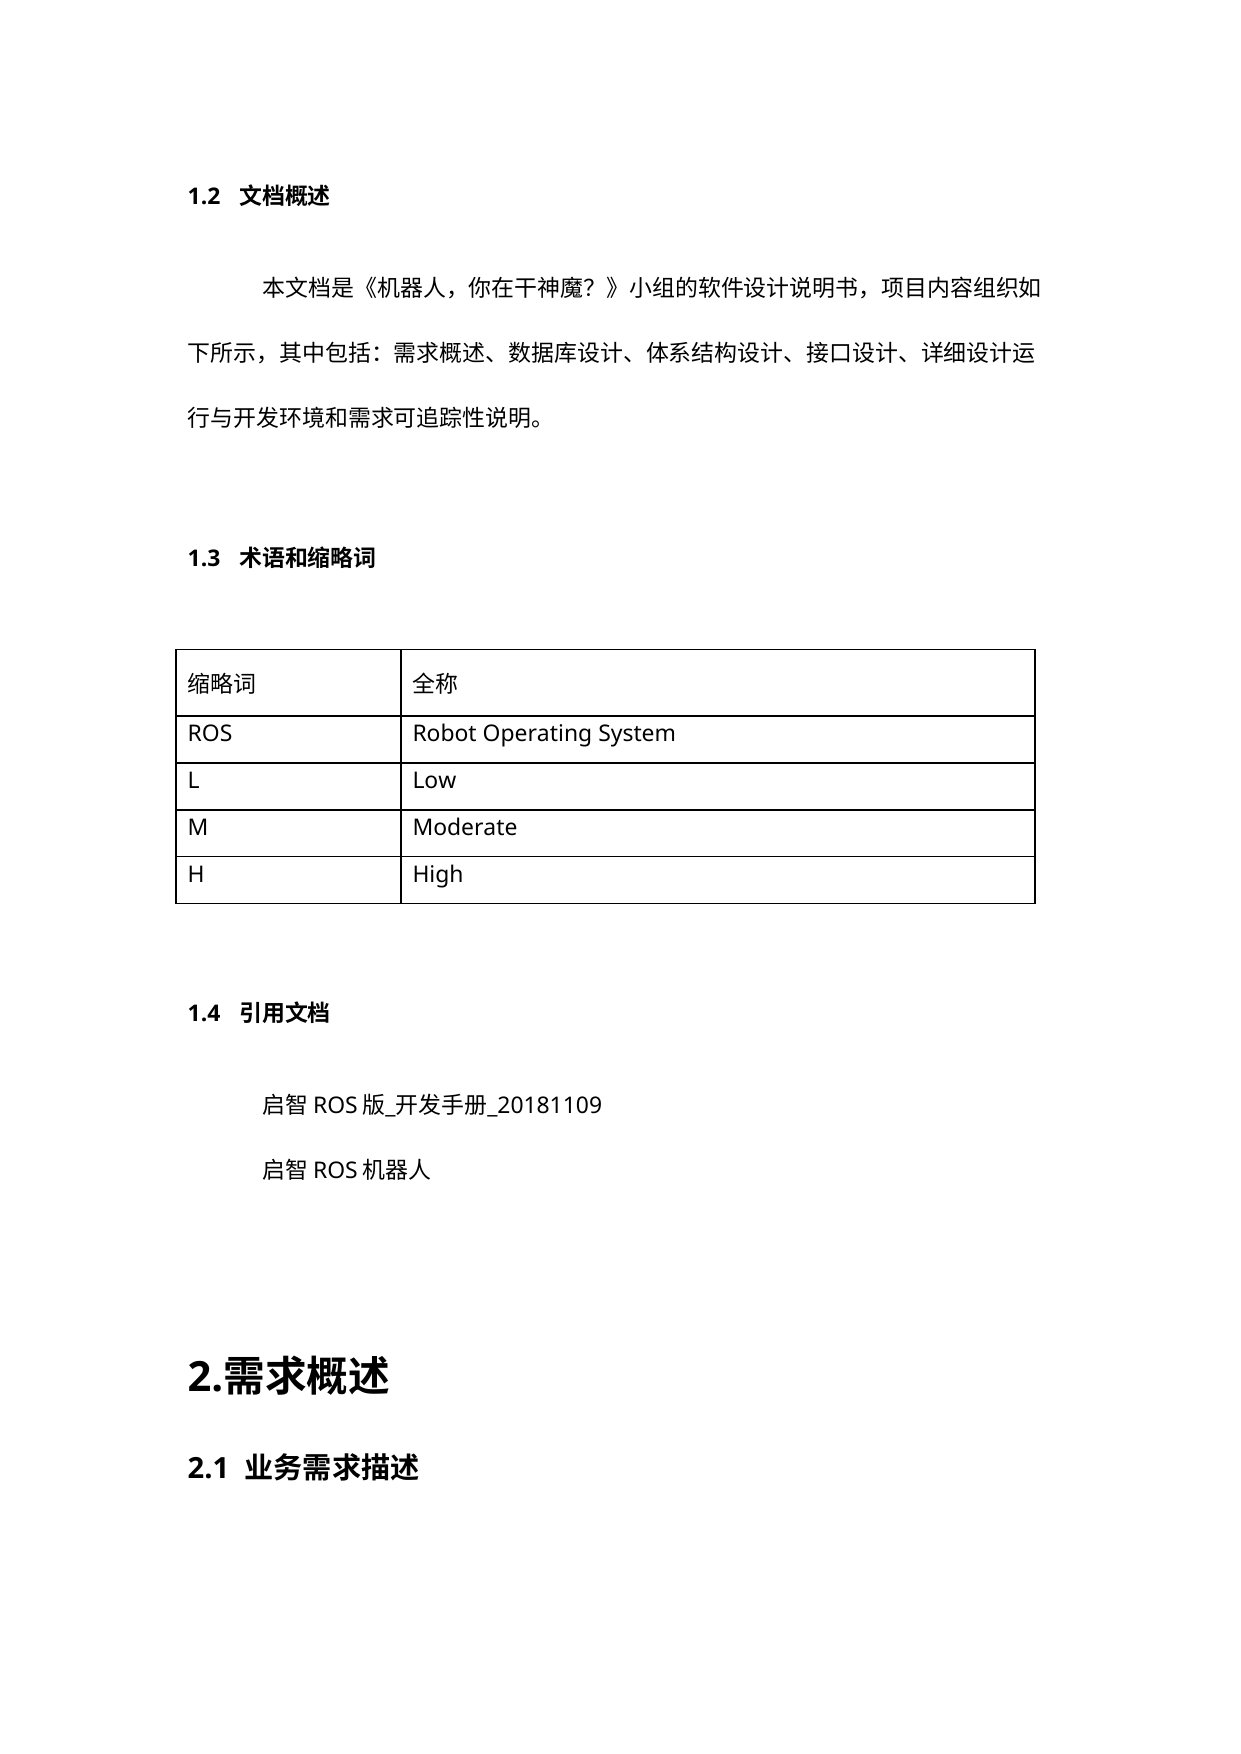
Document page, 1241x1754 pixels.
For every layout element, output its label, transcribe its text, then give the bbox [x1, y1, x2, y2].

text 1.2 文档概述 [187, 162, 1053, 227]
table_header 缩略词 [177, 650, 400, 715]
text 2.需求概述 [187, 1341, 1053, 1406]
table_cell M [177, 811, 400, 856]
table_cell ROS [177, 717, 400, 762]
table_cell High [402, 857, 1034, 903]
table_cell Moderate [402, 811, 1034, 856]
text 2.1 业务需求描述 [187, 1433, 1053, 1498]
text 1.4 引用文档 [187, 979, 1053, 1044]
text 本文档是《机器人，你在干神魔？》小组的软件设计说明书，项目内容组织如下所示，其中包括：需求概述、数据库设计、体系结构设计、接口设计、详细设计运行与开发环境和需求可追踪性说明。 [187, 254, 1053, 449]
table_cell Low [402, 764, 1034, 809]
table_cell H [177, 857, 400, 903]
table_header 全称 [402, 650, 1034, 715]
table_cell Robot Operating System [402, 717, 1034, 762]
text 1.3 术语和缩略词 [187, 524, 1053, 589]
text 启智ROS版_开发手册_20181109 [187, 1071, 1053, 1136]
table_cell L [177, 764, 400, 809]
text 启智ROS机器人 [187, 1136, 1053, 1201]
